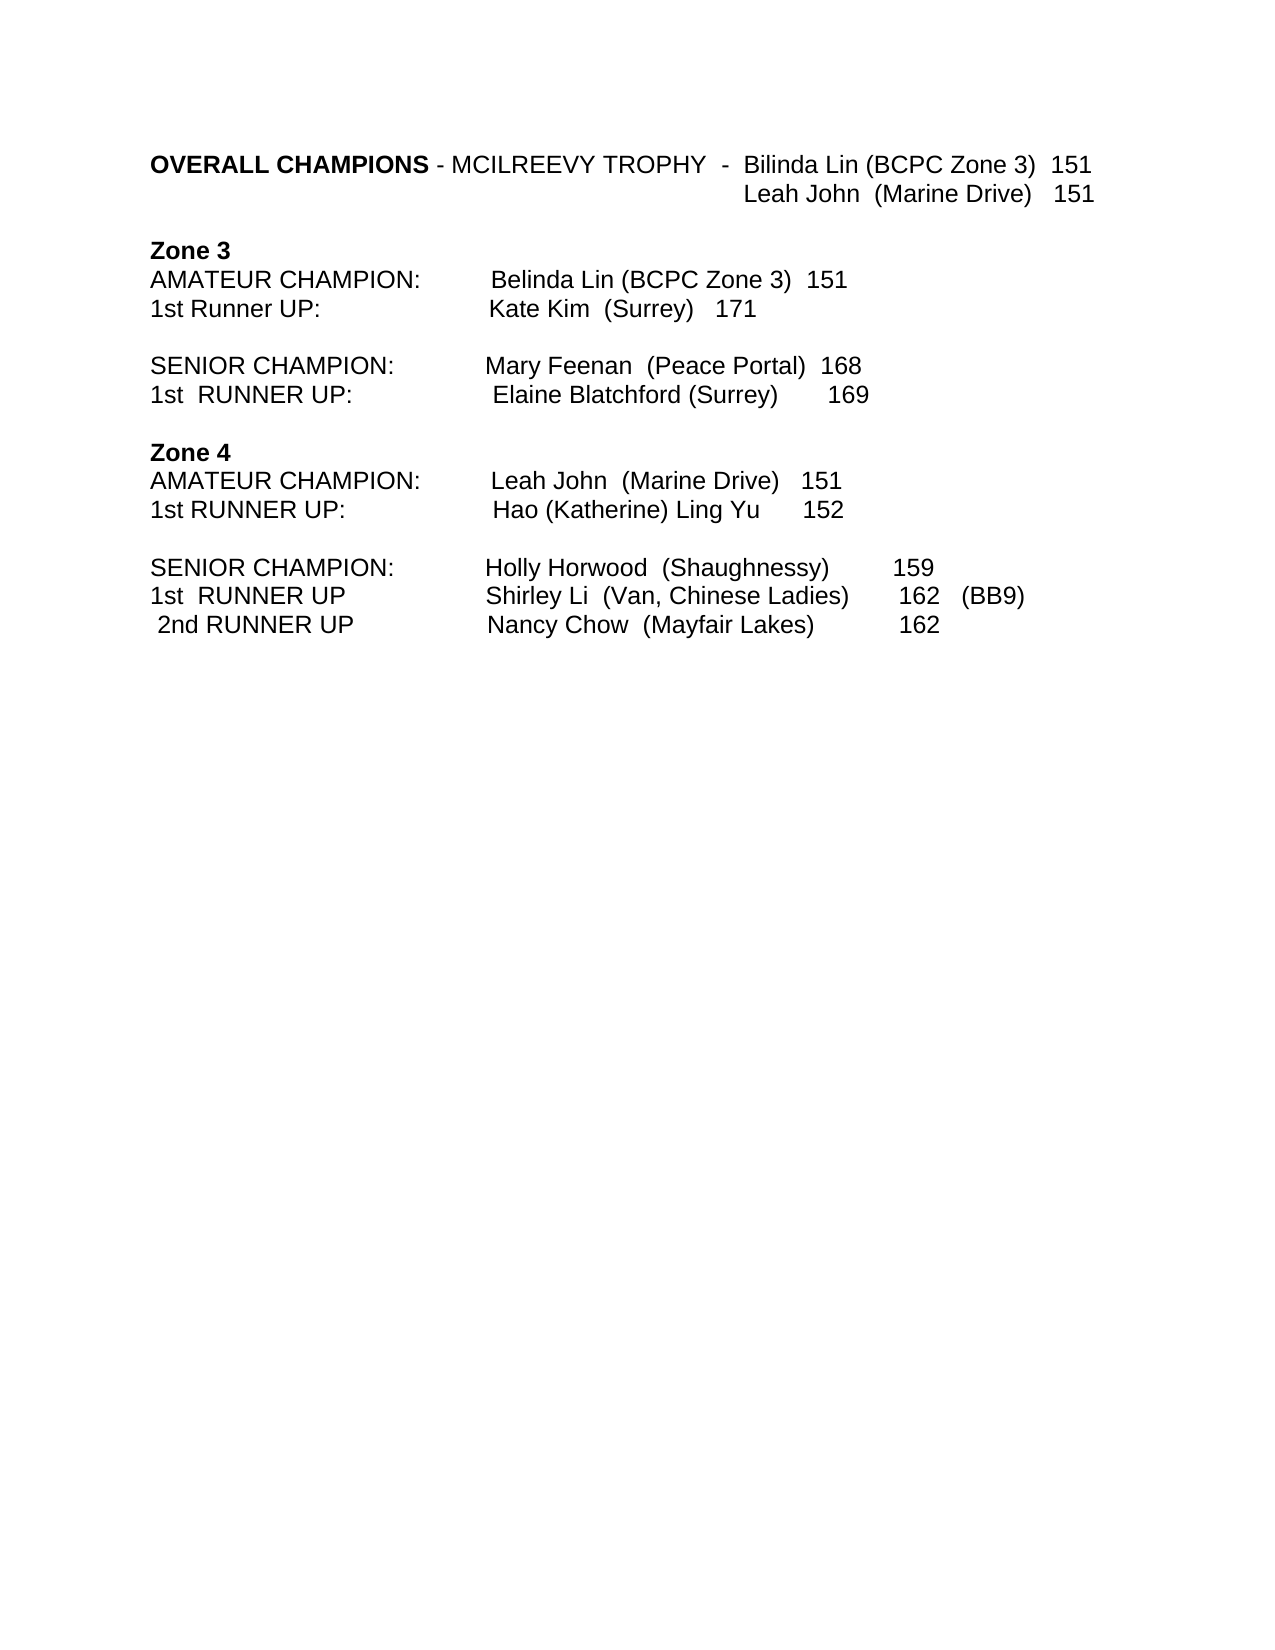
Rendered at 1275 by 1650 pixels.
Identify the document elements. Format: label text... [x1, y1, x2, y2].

text 2nd RUNNER UP Nancy Chow (Mayfair Lakes) 162 [150, 610, 1125, 639]
text AMATEUR CHAMPION: Belinda Lin (BCPC Zone 3) 151 [150, 265, 1125, 294]
text Zone 4 [150, 437, 1125, 466]
text AMATEUR CHAMPION: Leah John (Marine Drive) 151 [150, 466, 1125, 495]
text OVERALL CHAMPIONS - MCILREEVY TROPHY - Bilinda Lin (BCPC Zone 3) 151 [150, 150, 1125, 179]
text Zone 3 [150, 236, 1125, 265]
text 1st RUNNER UP: Elaine Blatchford (Surrey) 169 [150, 380, 1125, 409]
text 1st RUNNER UP: Hao (Katherine) Ling Yu 152 [150, 495, 1125, 524]
text 1st Runner UP: Kate Kim (Surrey) 171 [150, 294, 1125, 322]
text SENIOR CHAMPION: Mary Feenan (Peace Portal) 168 [150, 351, 1125, 380]
text Leah John (Marine Drive) 151 [150, 179, 1125, 207]
text 1st RUNNER UP Shirley Li (Van, Chinese Ladies) 162 (BB9) [150, 581, 1125, 610]
text SENIOR CHAMPION: Holly Horwood (Shaughnessy) 159 [150, 552, 1125, 581]
